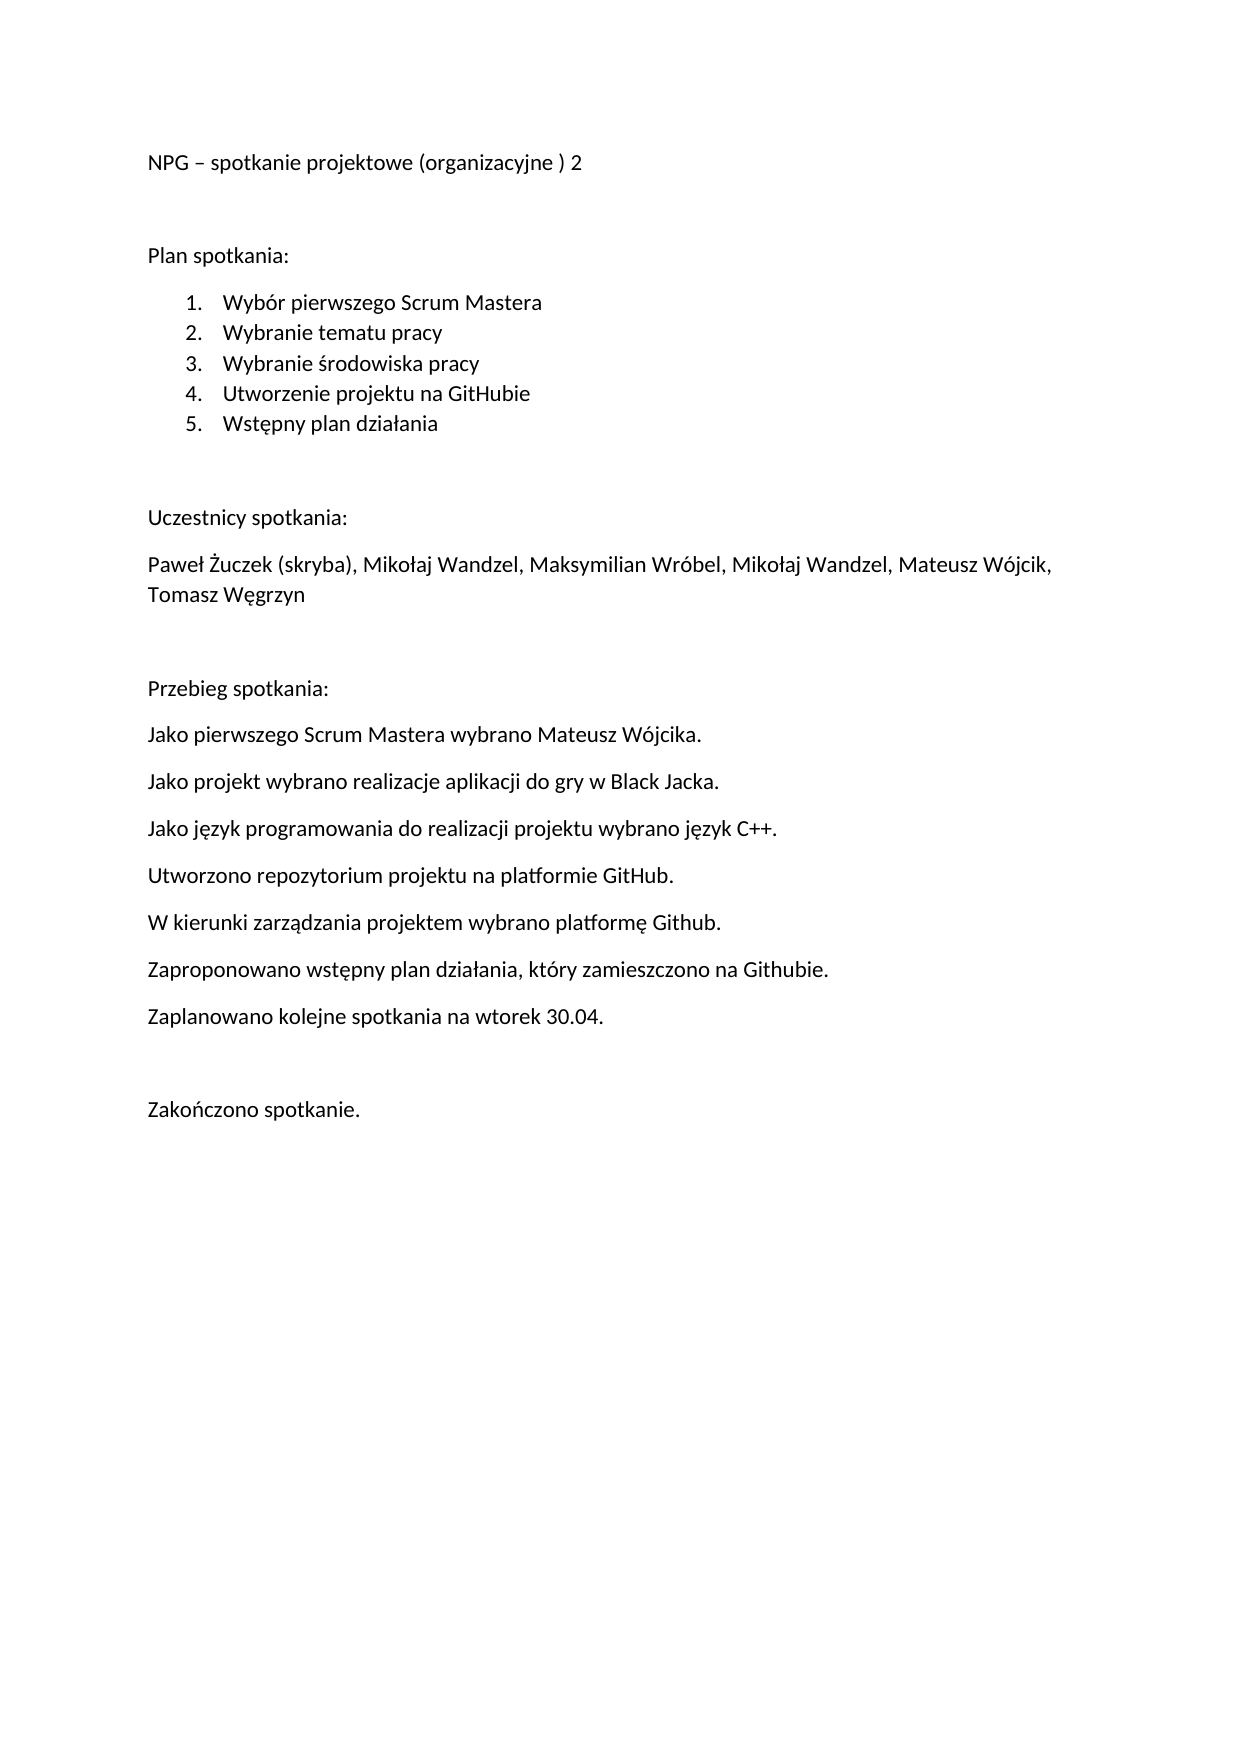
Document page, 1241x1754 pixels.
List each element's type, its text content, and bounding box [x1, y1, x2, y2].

text Uczestnicy spotkania: [148, 503, 1093, 531]
list Wybranie tematu pracy [185, 318, 1093, 346]
text Utworzono repozytorium projektu na platformie GitHub. [148, 861, 1093, 889]
text Zaproponowano wstępny plan działania, który zamieszczono na Githubie. [148, 955, 1093, 983]
list Utworzenie projektu na GitHubie [185, 379, 1093, 407]
list Wybór pierwszego Scrum Mastera [185, 288, 1093, 316]
list Wstępny plan działania [185, 409, 1093, 437]
text Jako projekt wybrano realizacje aplikacji do gry w Black Jacka. [148, 767, 1093, 795]
text Jako język programowania do realizacji projektu wybrano język C++. [148, 814, 1093, 842]
text Zaplanowano kolejne spotkania na wtorek 30.04. [148, 1002, 1093, 1030]
list Wybranie środowiska pracy [185, 349, 1093, 377]
text Zakończono spotkanie. [148, 1096, 1093, 1123]
text Plan spotkania: [148, 241, 1093, 269]
text W kierunki zarządzania projektem wybrano platformę Github. [148, 908, 1093, 936]
text Przebieg spotkania: [148, 674, 1093, 702]
text Jako pierwszego Scrum Mastera wybrano Mateusz Wójcika. [148, 721, 1093, 748]
text Paweł Żuczek (skryba), Mikołaj Wandzel, Maksymilian Wróbel, Mikołaj Wandzel, Mateusz Wójcik, Tomasz Węgrzyn [148, 550, 1093, 608]
text NPG – spotkanie projektowe (organizacyjne ) 2 [148, 148, 1093, 176]
